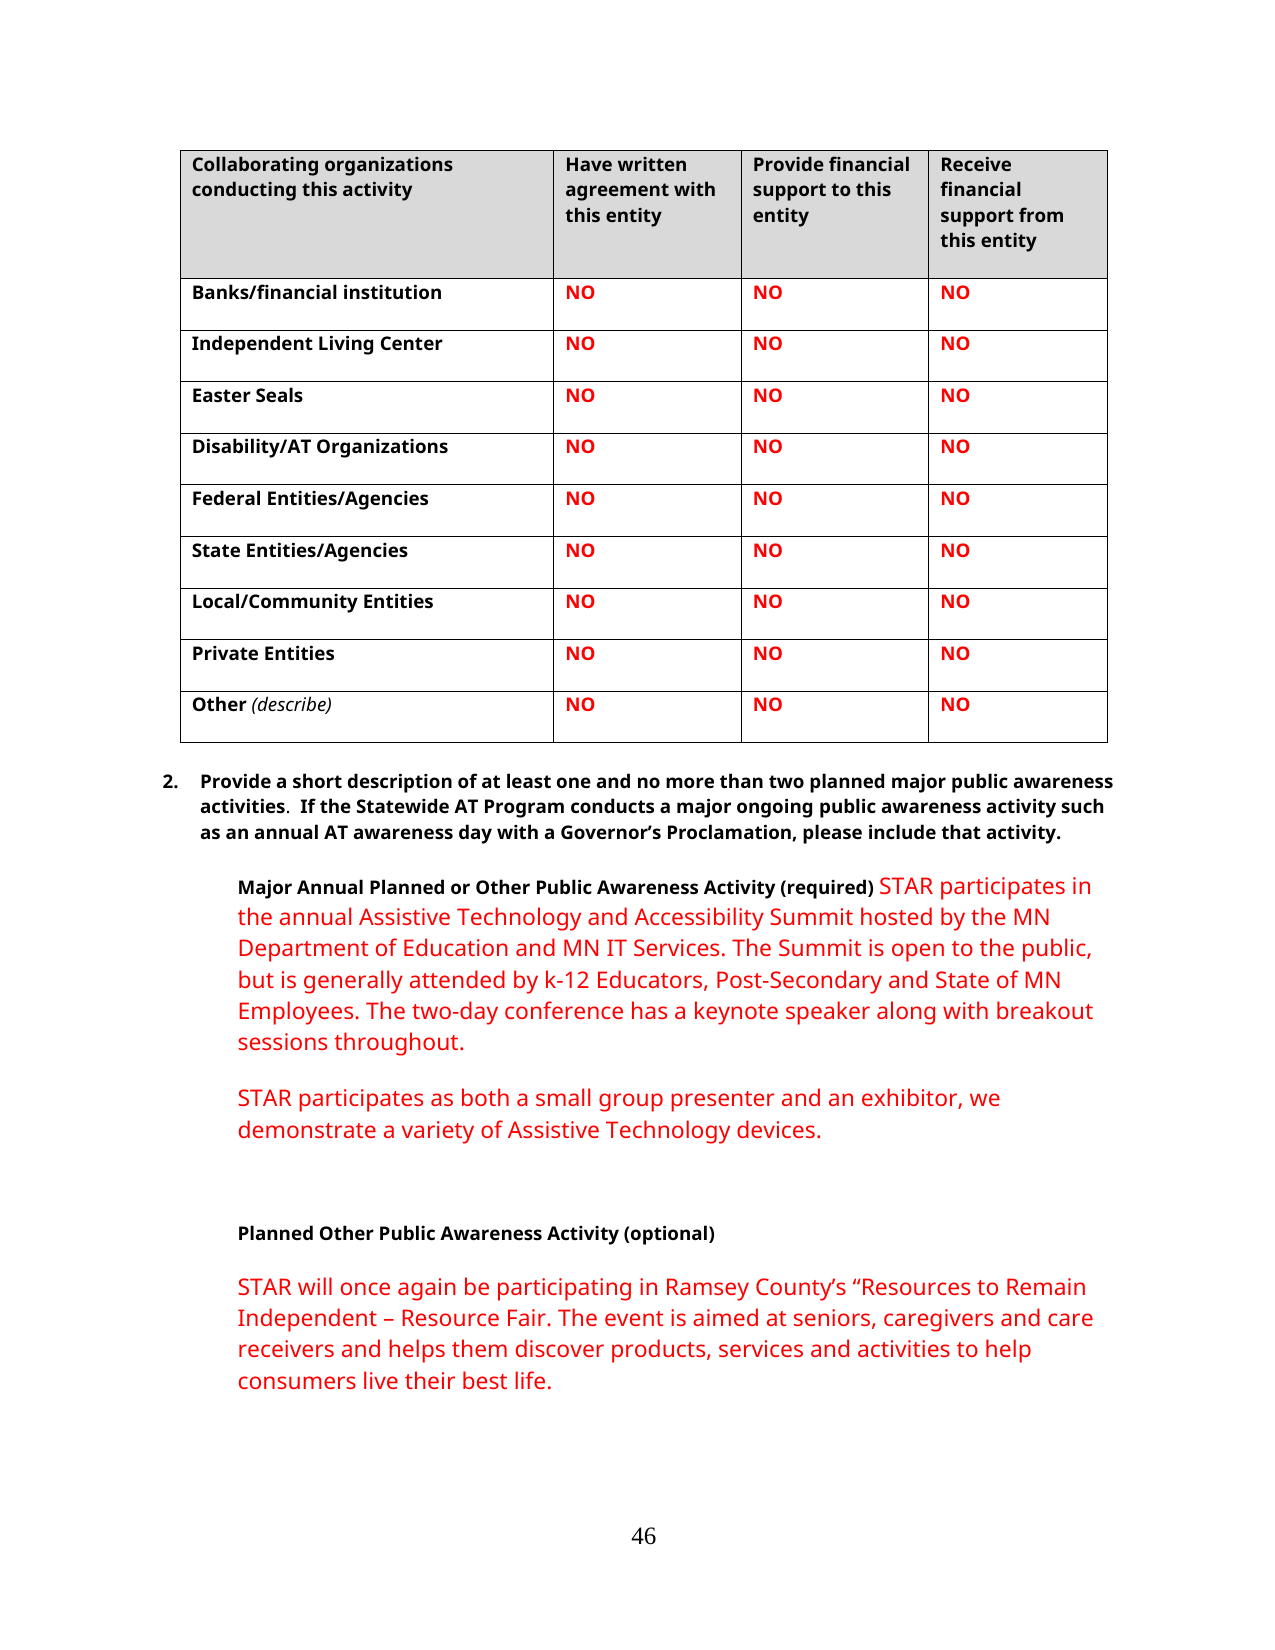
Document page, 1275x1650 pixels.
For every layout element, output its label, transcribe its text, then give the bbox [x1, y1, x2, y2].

table_cell Disability/AT Organizations [181, 434, 553, 484]
table_cell NO [742, 640, 928, 691]
table_cell NO [929, 640, 1107, 691]
table_cell NO [554, 382, 741, 433]
text STAR participates as both a small group presenter and an exhibitor, we demonstrate a variety of Assistive Technology devices. [237, 1082, 1125, 1145]
table_cell NO [929, 434, 1107, 484]
table_cell NO [554, 589, 741, 639]
table_cell NO [742, 485, 928, 536]
text Planned Other Public Awareness Activity (optional) [237, 1220, 1125, 1246]
table_cell NO [929, 589, 1107, 639]
table_cell NO [742, 692, 928, 742]
table_cell NO [742, 382, 928, 433]
table_cell NO [929, 382, 1107, 433]
table_header Receive financial support from this entity [929, 151, 1107, 278]
table_cell NO [554, 434, 741, 484]
table_cell NO [554, 640, 741, 691]
table_cell NO [554, 331, 741, 381]
table_cell NO [554, 279, 741, 330]
table_cell Private Entities [181, 640, 553, 691]
table_cell NO [742, 589, 928, 639]
table_cell NO [929, 279, 1107, 330]
table_cell NO [929, 692, 1107, 742]
table_header Have written agreement with this entity [554, 151, 741, 278]
table_cell Banks/financial institution [181, 279, 553, 330]
table_cell NO [929, 331, 1107, 381]
table_cell Local/Community Entities [181, 589, 553, 639]
table_cell Easter Seals [181, 382, 553, 433]
table_cell NO [554, 537, 741, 587]
table_cell NO [742, 331, 928, 381]
table_cell Independent Living Center [181, 331, 553, 381]
table_cell NO [929, 485, 1107, 536]
list Provide a short description of at least one and no more than two planned major public awareness activities. If the Statewide AT Program conducts a major ongoing public awareness activity such as an annual AT awareness day with a Governor’s Proclamation, please include that activity. [162, 768, 1125, 845]
table_cell NO [742, 537, 928, 587]
table_header Provide financial support to this entity [742, 151, 928, 278]
table_cell Other (describe) [181, 692, 553, 742]
table_cell NO [554, 692, 741, 742]
table_cell Federal Entities/Agencies [181, 485, 553, 536]
text Major Annual Planned or Other Public Awareness Activity (required) STAR participates in the annual Assistive Technology and Accessibility Summit hosted by the MN Department of Education and MN IT Services. The Summit is open to the public, but is generally attended by k-12 Educators, Post-Secondary and State of MN Employees. The two-day conference has a keynote speaker along with breakout sessions throughout. [237, 870, 1125, 1057]
table_cell NO [554, 485, 741, 536]
table_cell NO [742, 434, 928, 484]
text STAR will once again be participating in Ramsey County’s “Resources to Remain Independent – Resource Fair. The event is aimed at seniors, caregivers and care receivers and helps them discover products, services and activities to help consumers live their best life. [237, 1271, 1125, 1396]
table_header Collaborating organizations conducting this activity [181, 151, 553, 278]
table_cell State Entities/Agencies [181, 537, 553, 587]
table_cell NO [929, 537, 1107, 587]
table_cell NO [742, 279, 928, 330]
